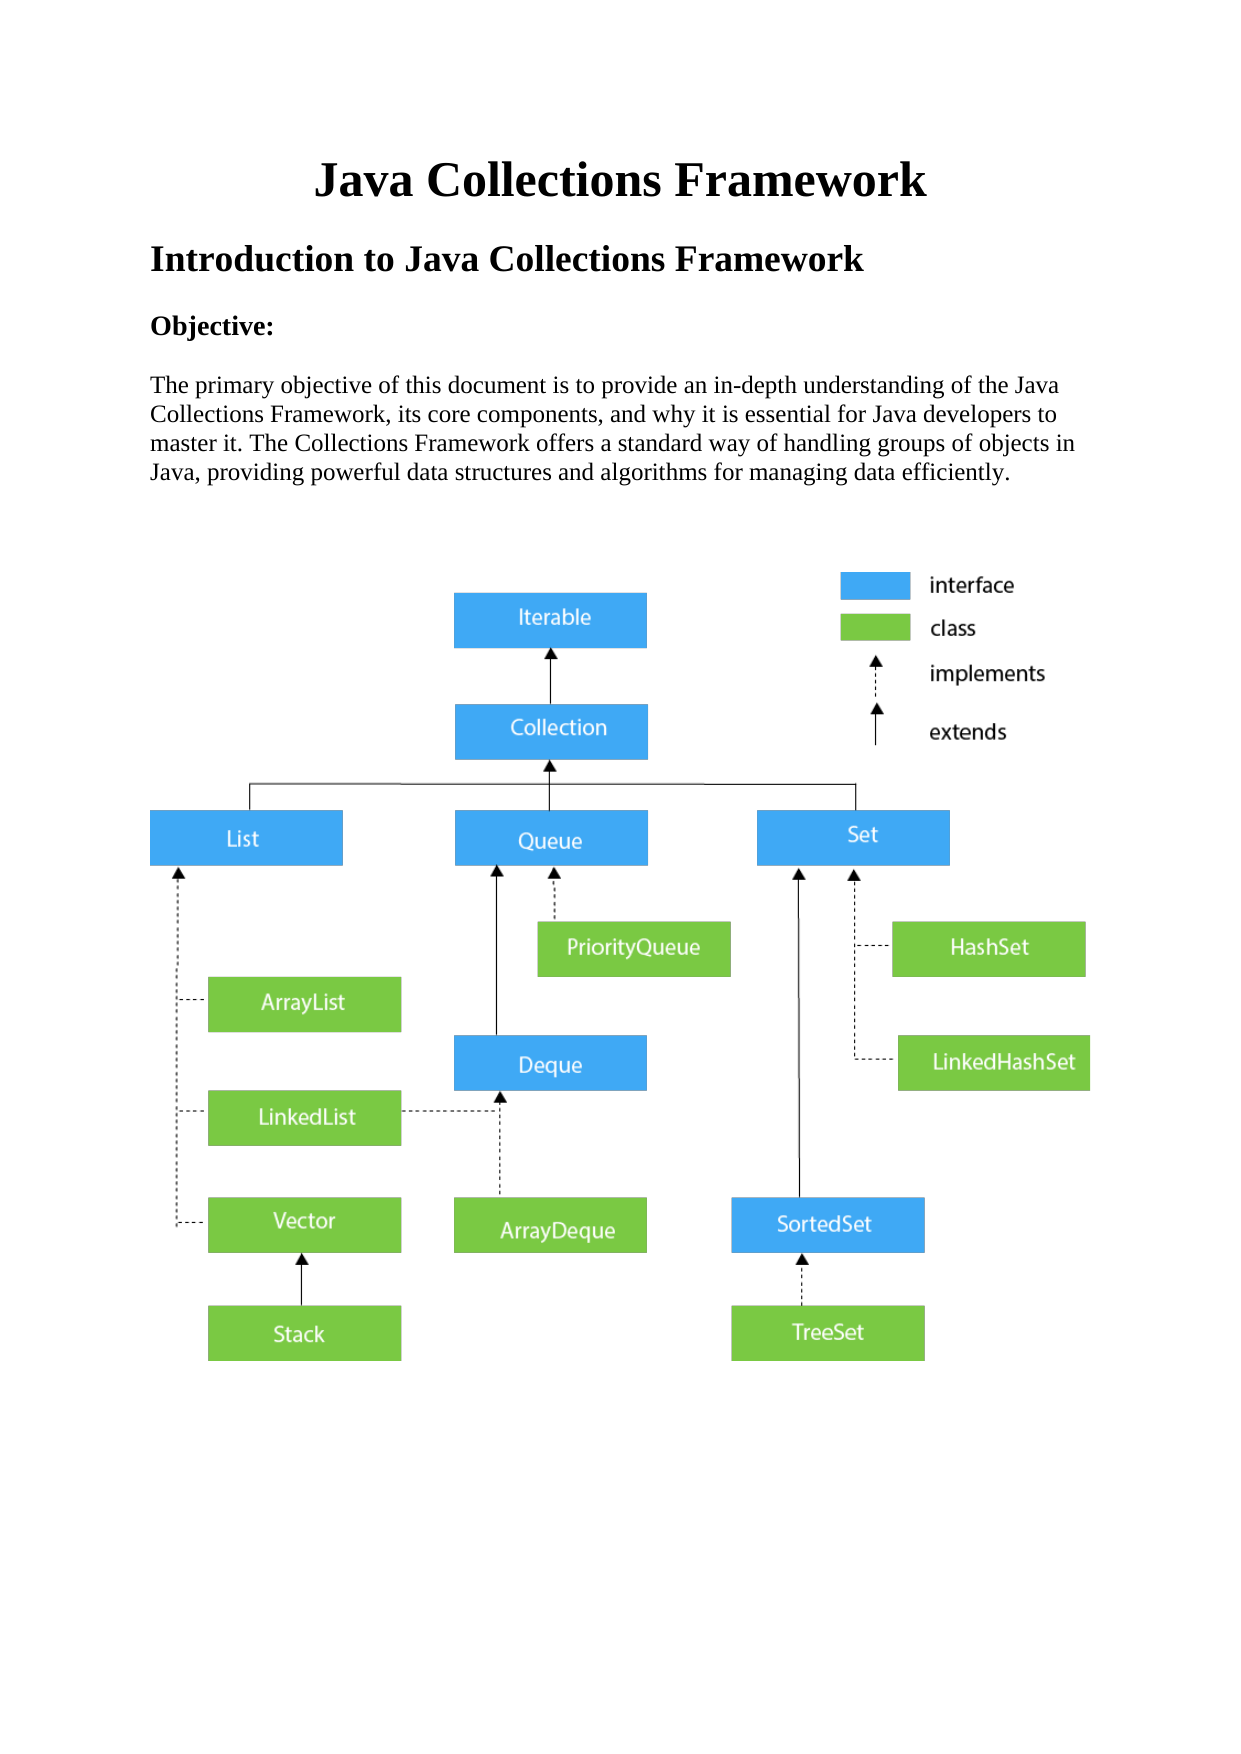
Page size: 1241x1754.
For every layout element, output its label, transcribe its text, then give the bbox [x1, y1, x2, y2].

text The primary objective of this document is to provide an in-depth understanding of the Java Collections Framework, its core components, and why it is essential for Java developers to master it. The Collections Framework offers a standard way of handling groups of objects in Java, providing powerful data structures and algorithms for managing data efficiently. [150, 371, 1090, 486]
text Objective: [150, 309, 1090, 341]
picture [150, 572, 1091, 1361]
text Java Collections Framework [150, 150, 1090, 207]
text Introduction to Java Collections Framework [150, 237, 1090, 280]
